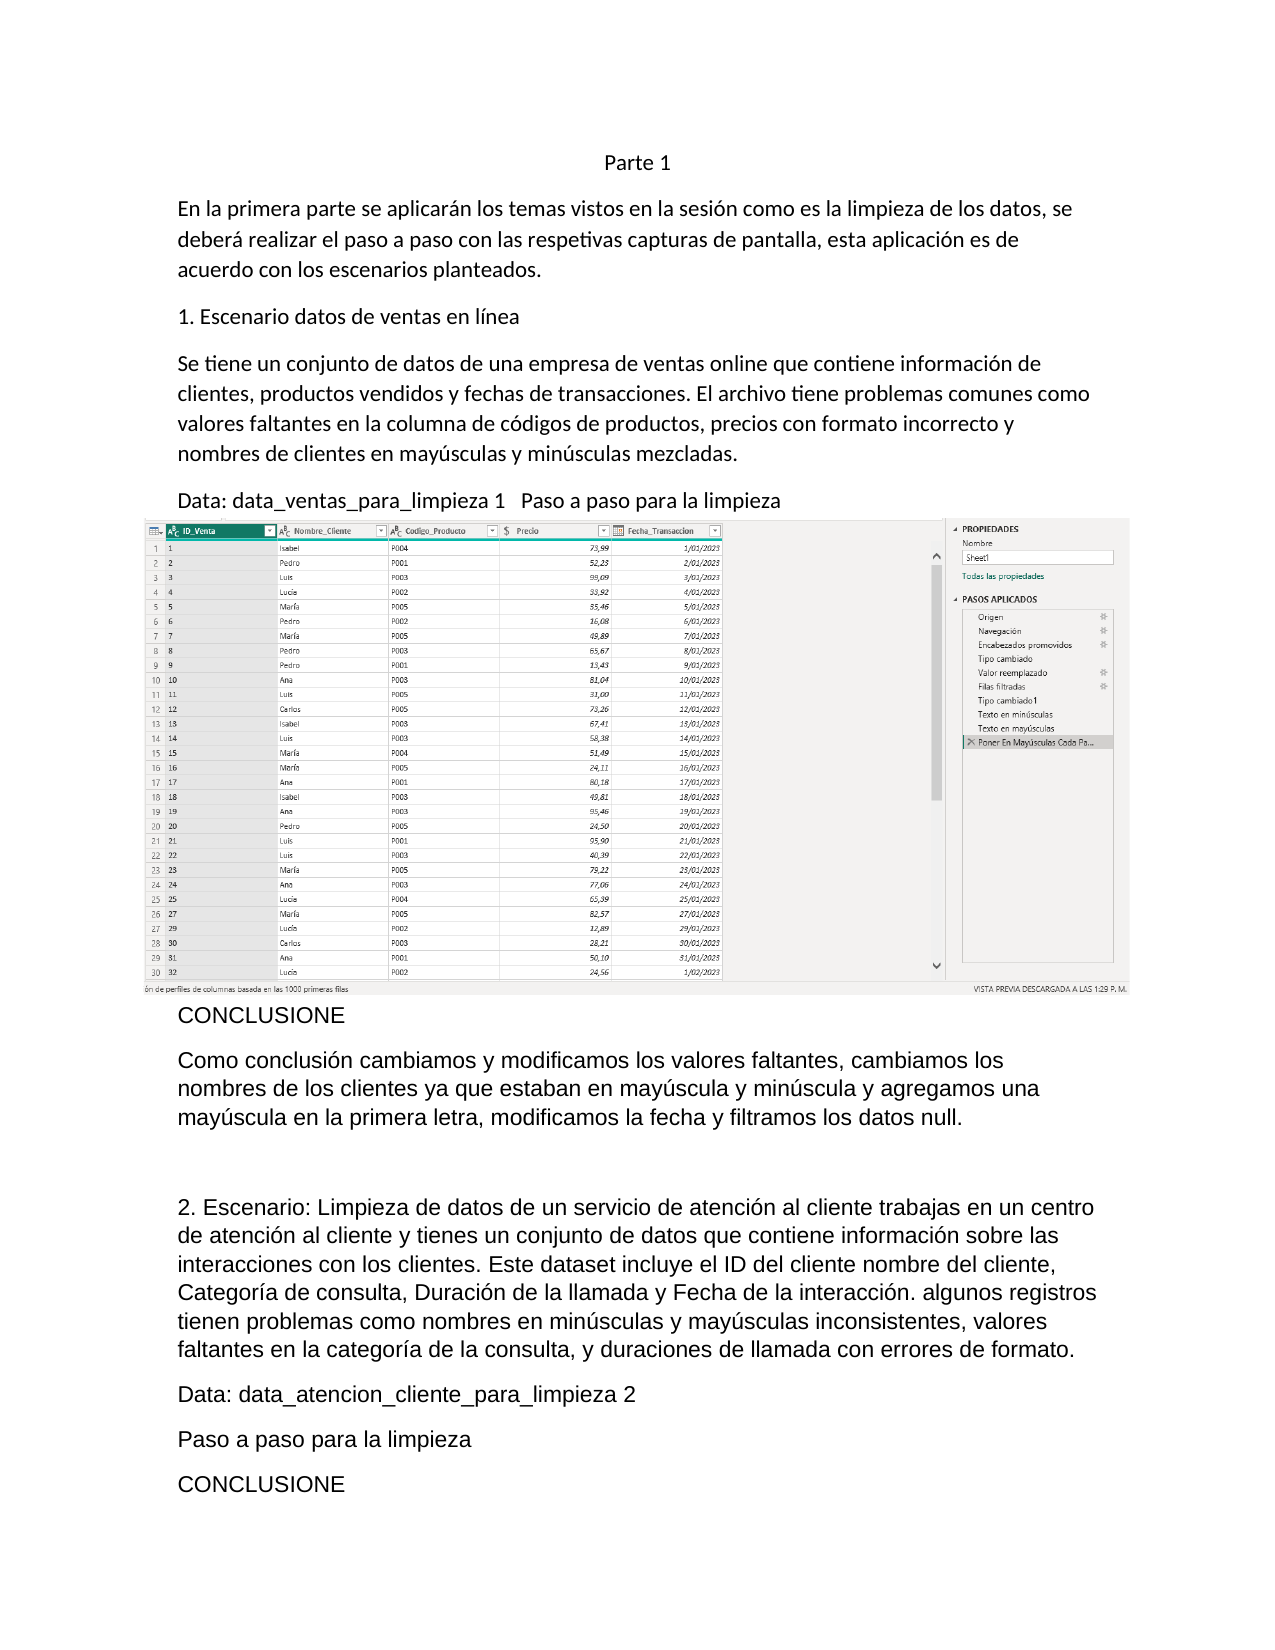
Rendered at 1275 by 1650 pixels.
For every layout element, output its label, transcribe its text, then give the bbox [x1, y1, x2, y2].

text CONCLUSIONE [177, 1002, 1098, 1028]
text CONCLUSIONE [177, 1471, 1098, 1498]
text Paso a paso para la limpieza [177, 1426, 1098, 1453]
text Data: data_atencion_cliente_para_limpieza 2 [177, 1381, 1098, 1408]
text 2. Escenario: Limpieza de datos de un servicio de atención al cliente trabajas en un centro de atención al cliente y tienes un conjunto de datos que contiene información sobre las interacciones con los clientes. Este dataset incluye el ID del cliente nombre del cliente, Categoría de consulta, Duración de la llamada y Fecha de la interacción. algunos registros tienen problemas como nombres en minúsculas y mayúsculas inconsistentes, valores faltantes en la categoría de la consulta, y duraciones de llamada con errores de formato. [177, 1194, 1098, 1362]
text 1. Escenario datos de ventas en línea [177, 302, 1098, 330]
text Data: data_ventas_para_limpieza 1 Paso a paso para la limpieza [177, 486, 1098, 514]
text Se tiene un conjunto de datos de una empresa de ventas online que contiene información de clientes, productos vendidos y fechas de transacciones. El archivo tiene problemas comunes como valores faltantes en la columna de códigos de productos, precios con formato incorrecto y nombres de clientes en mayúsculas y minúsculas mezcladas. [177, 349, 1098, 467]
text Parte 1 [177, 148, 1098, 176]
text Como conclusión cambiamos y modificamos los valores faltantes, cambiamos los nombres de los clientes ya que estaban en mayúscula y minúscula y agregamos una mayúscula en la primera letra, modificamos la fecha y filtramos los datos null. [177, 1047, 1098, 1130]
picture [143, 518, 1130, 995]
text En la primera parte se aplicarán los temas vistos en la sesión como es la limpieza de los datos, se deberá realizar el paso a paso con las respetivas capturas de pantalla, esta aplicación es de acuerdo con los escenarios planteados. [177, 194, 1098, 283]
